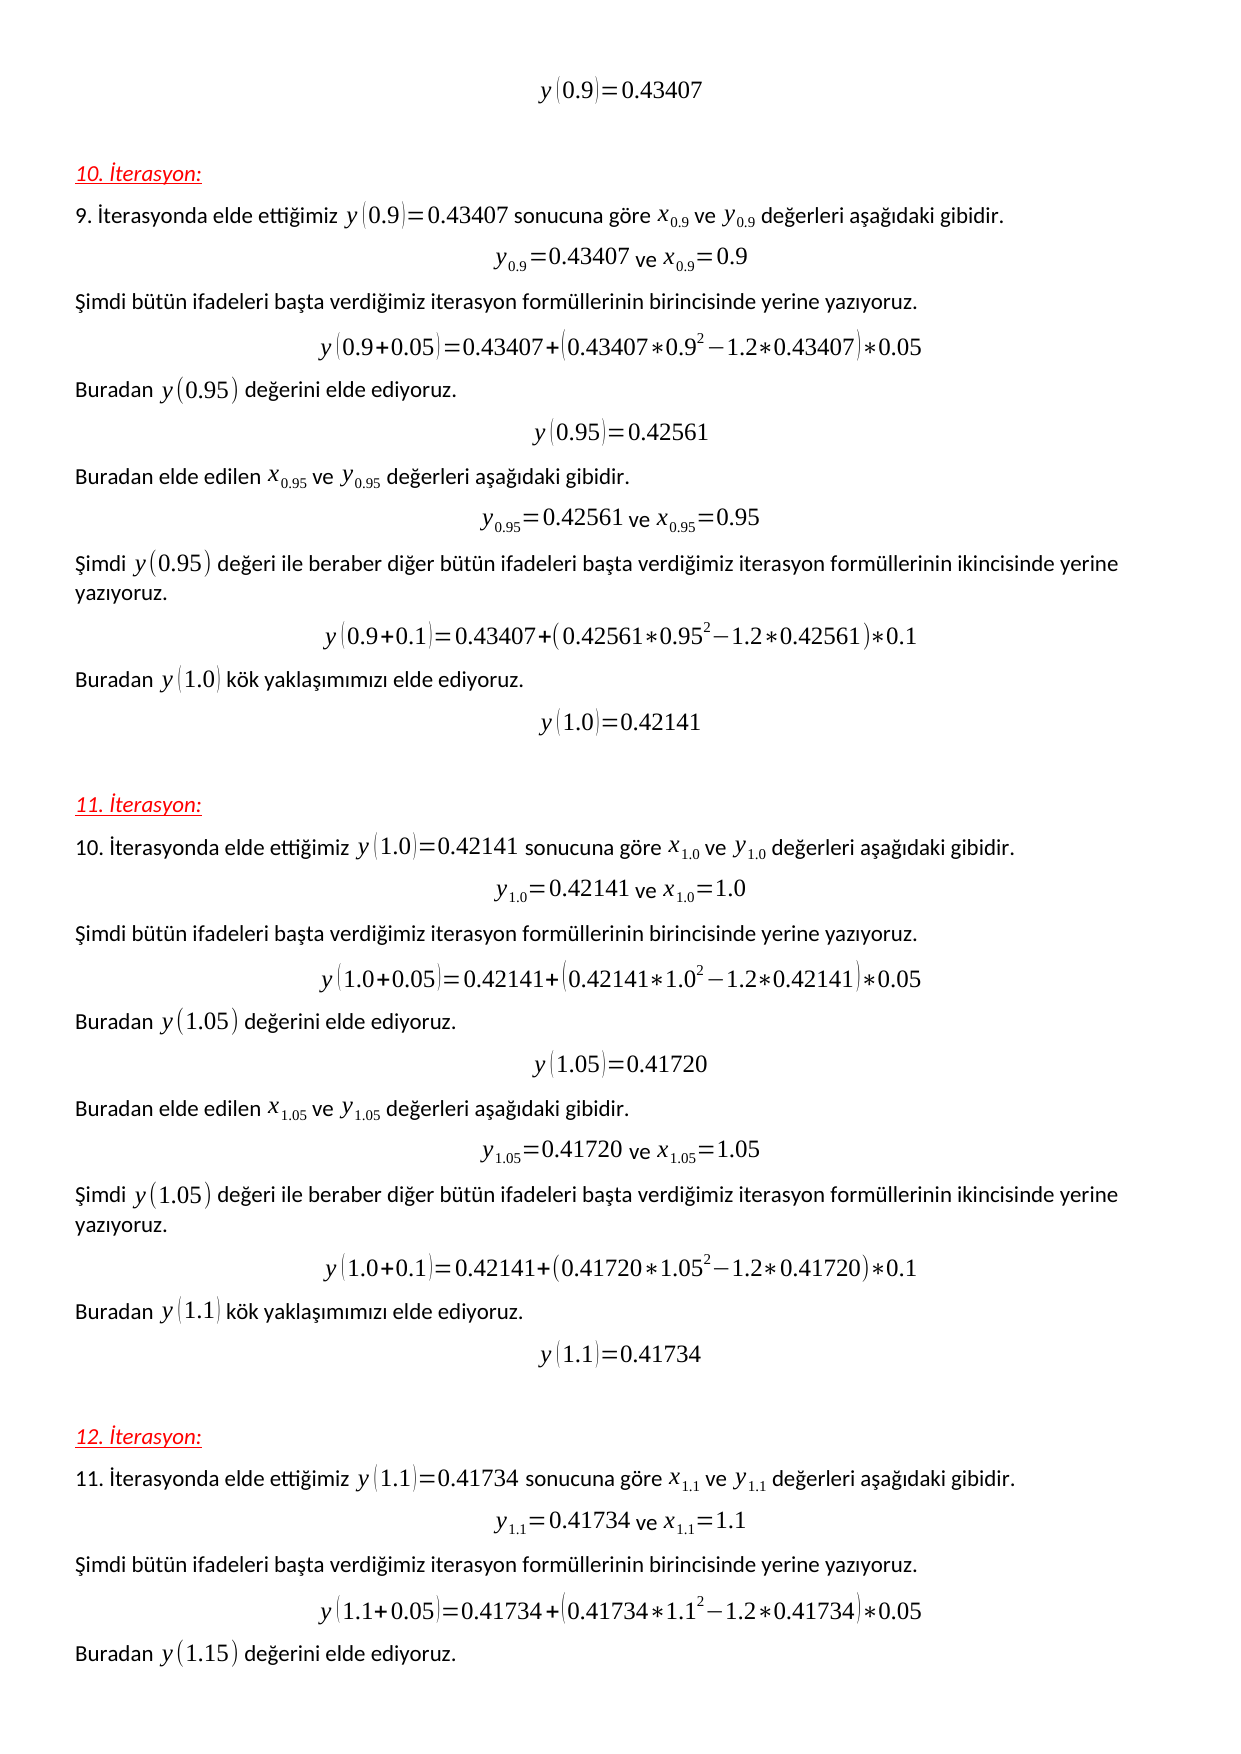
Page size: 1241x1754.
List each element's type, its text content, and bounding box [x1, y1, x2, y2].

text ve [75, 504, 1164, 535]
text Şimdi bütün ifadeleri başta verdiğimiz iterasyon formüllerinin birincisinde yerine yazıyoruz. [75, 287, 1164, 315]
text Şimdi değeri ile beraber diğer bütün ifadeleri başta verdiğimiz iterasyon formüllerinin ikincisinde yerine yazıyoruz. [75, 548, 1164, 606]
text Buradan elde edilen ve değerleri aşağıdaki gibidir. [75, 1092, 1164, 1123]
text ve [75, 1136, 1164, 1167]
text 12. İterasyon: [75, 1422, 1164, 1450]
text Buradan değerini elde ediyoruz. [75, 1006, 1164, 1036]
text 10. İterasyon: [75, 159, 1164, 187]
text Şimdi bütün ifadeleri başta verdiğimiz iterasyon formüllerinin birincisinde yerine yazıyoruz. [75, 919, 1164, 947]
text Şimdi değeri ile beraber diğer bütün ifadeleri başta verdiğimiz iterasyon formüllerinin ikincisinde yerine yazıyoruz. [75, 1180, 1164, 1238]
text 11. İterasyonda elde ettiğimiz sonucuna göre ve değerleri aşağıdaki gibidir. [75, 1463, 1164, 1494]
text Buradan elde edilen ve değerleri aşağıdaki gibidir. [75, 460, 1164, 491]
text 11. İterasyon: [75, 791, 1164, 818]
text 9. İterasyonda elde ettiğimiz sonucuna göre ve değerleri aşağıdaki gibidir. [75, 199, 1164, 231]
text Buradan kök yaklaşımımızı elde ediyoruz. [75, 1296, 1164, 1326]
text Buradan kök yaklaşımımızı elde ediyoruz. [75, 664, 1164, 694]
text Şimdi bütün ifadeleri başta verdiğimiz iterasyon formüllerinin birincisinde yerine yazıyoruz. [75, 1551, 1164, 1579]
text ve [75, 243, 1164, 274]
text ve [75, 875, 1164, 906]
text ve [75, 1507, 1164, 1538]
text Buradan değerini elde ediyoruz. [75, 374, 1164, 404]
text 10. İterasyonda elde ettiğimiz sonucuna göre ve değerleri aşağıdaki gibidir. [75, 831, 1164, 862]
text Buradan değerini elde ediyoruz. [75, 1638, 1164, 1668]
